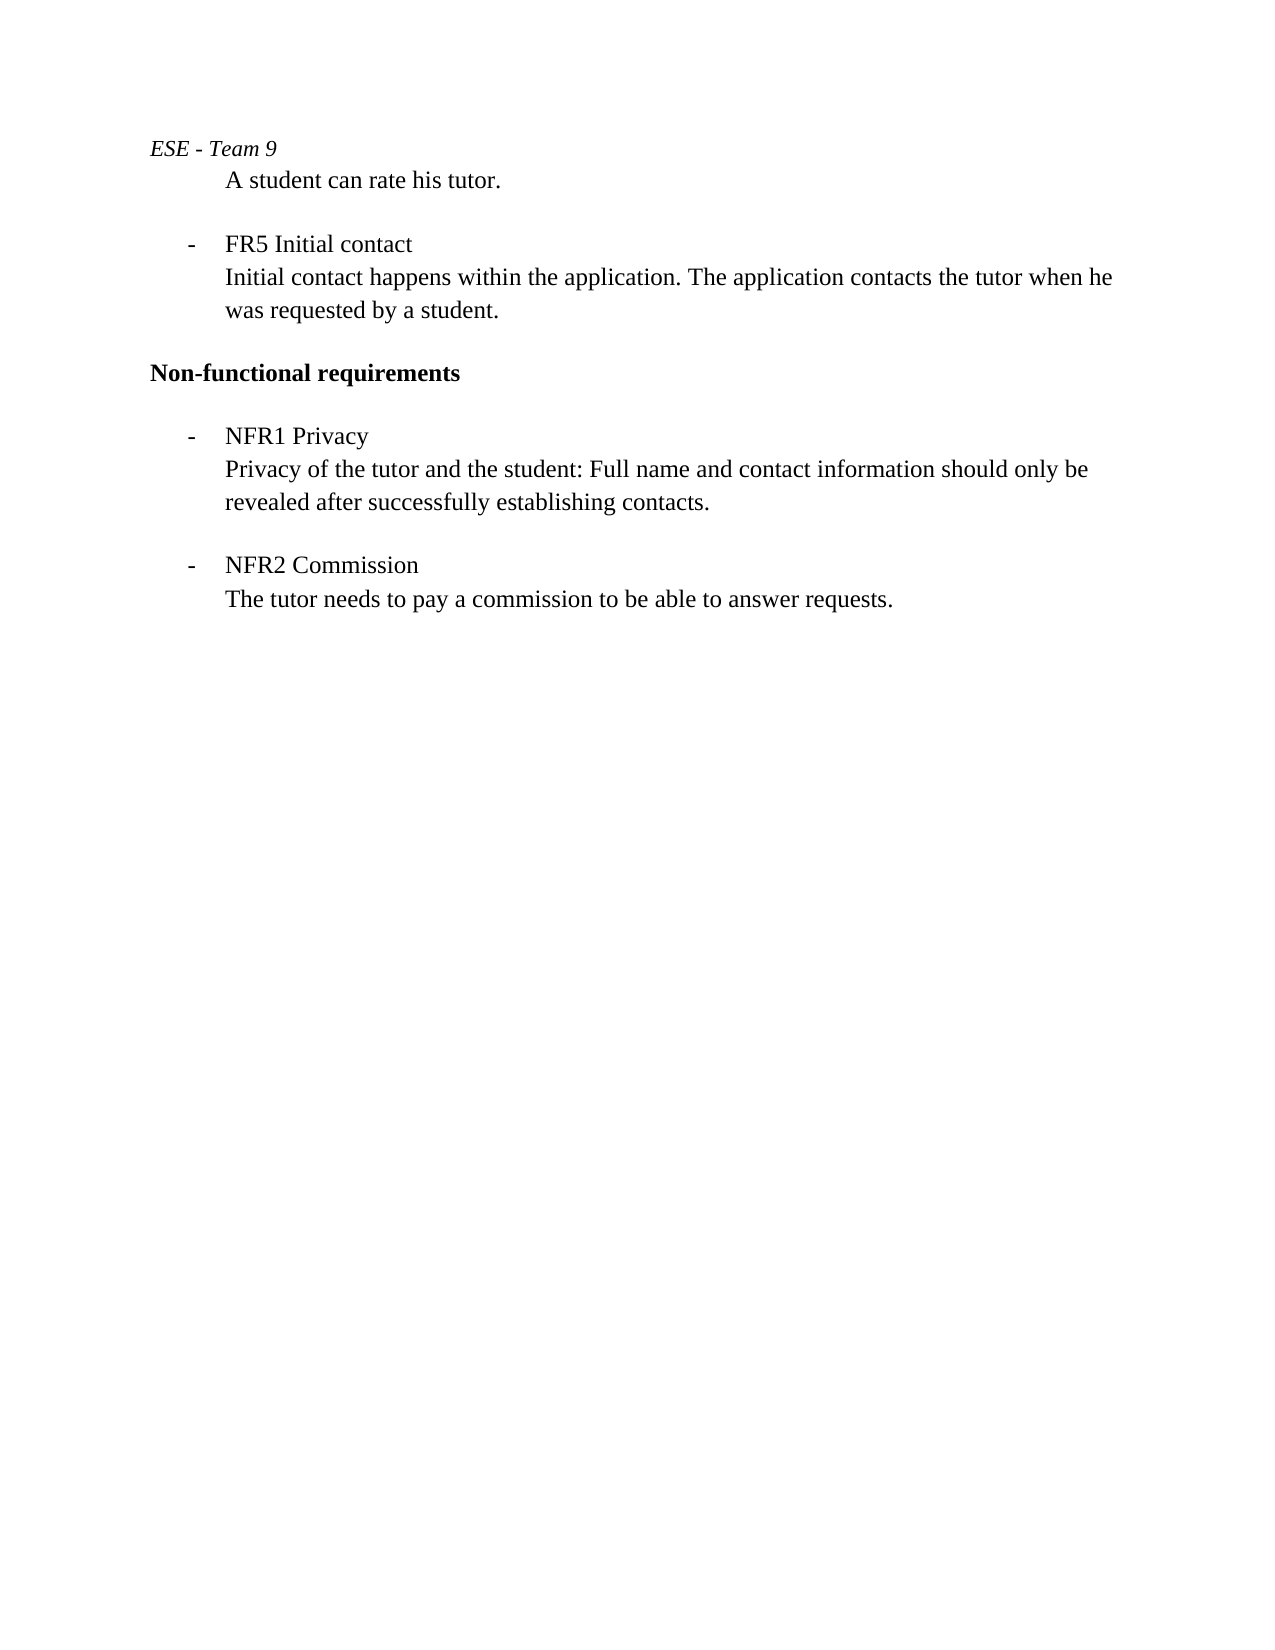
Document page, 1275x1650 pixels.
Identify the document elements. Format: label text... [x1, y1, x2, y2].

list NFR2 Commission [187, 551, 1125, 579]
text The tutor needs to pay a commission to be able to answer requests. [150, 584, 1125, 612]
text Non-functional requirements [150, 358, 1125, 387]
text Privacy of the tutor and the student: Full name and contact information should only be revealed after successfully establishing contacts. [225, 454, 1125, 516]
list NFR1 Privacy [187, 421, 1125, 450]
text A student can rate his tutor. [150, 166, 1125, 194]
list FR5 Initial contact [187, 229, 1125, 258]
text Initial contact happens within the application. The application contacts the tutor when he was requested by a student. [225, 262, 1125, 324]
